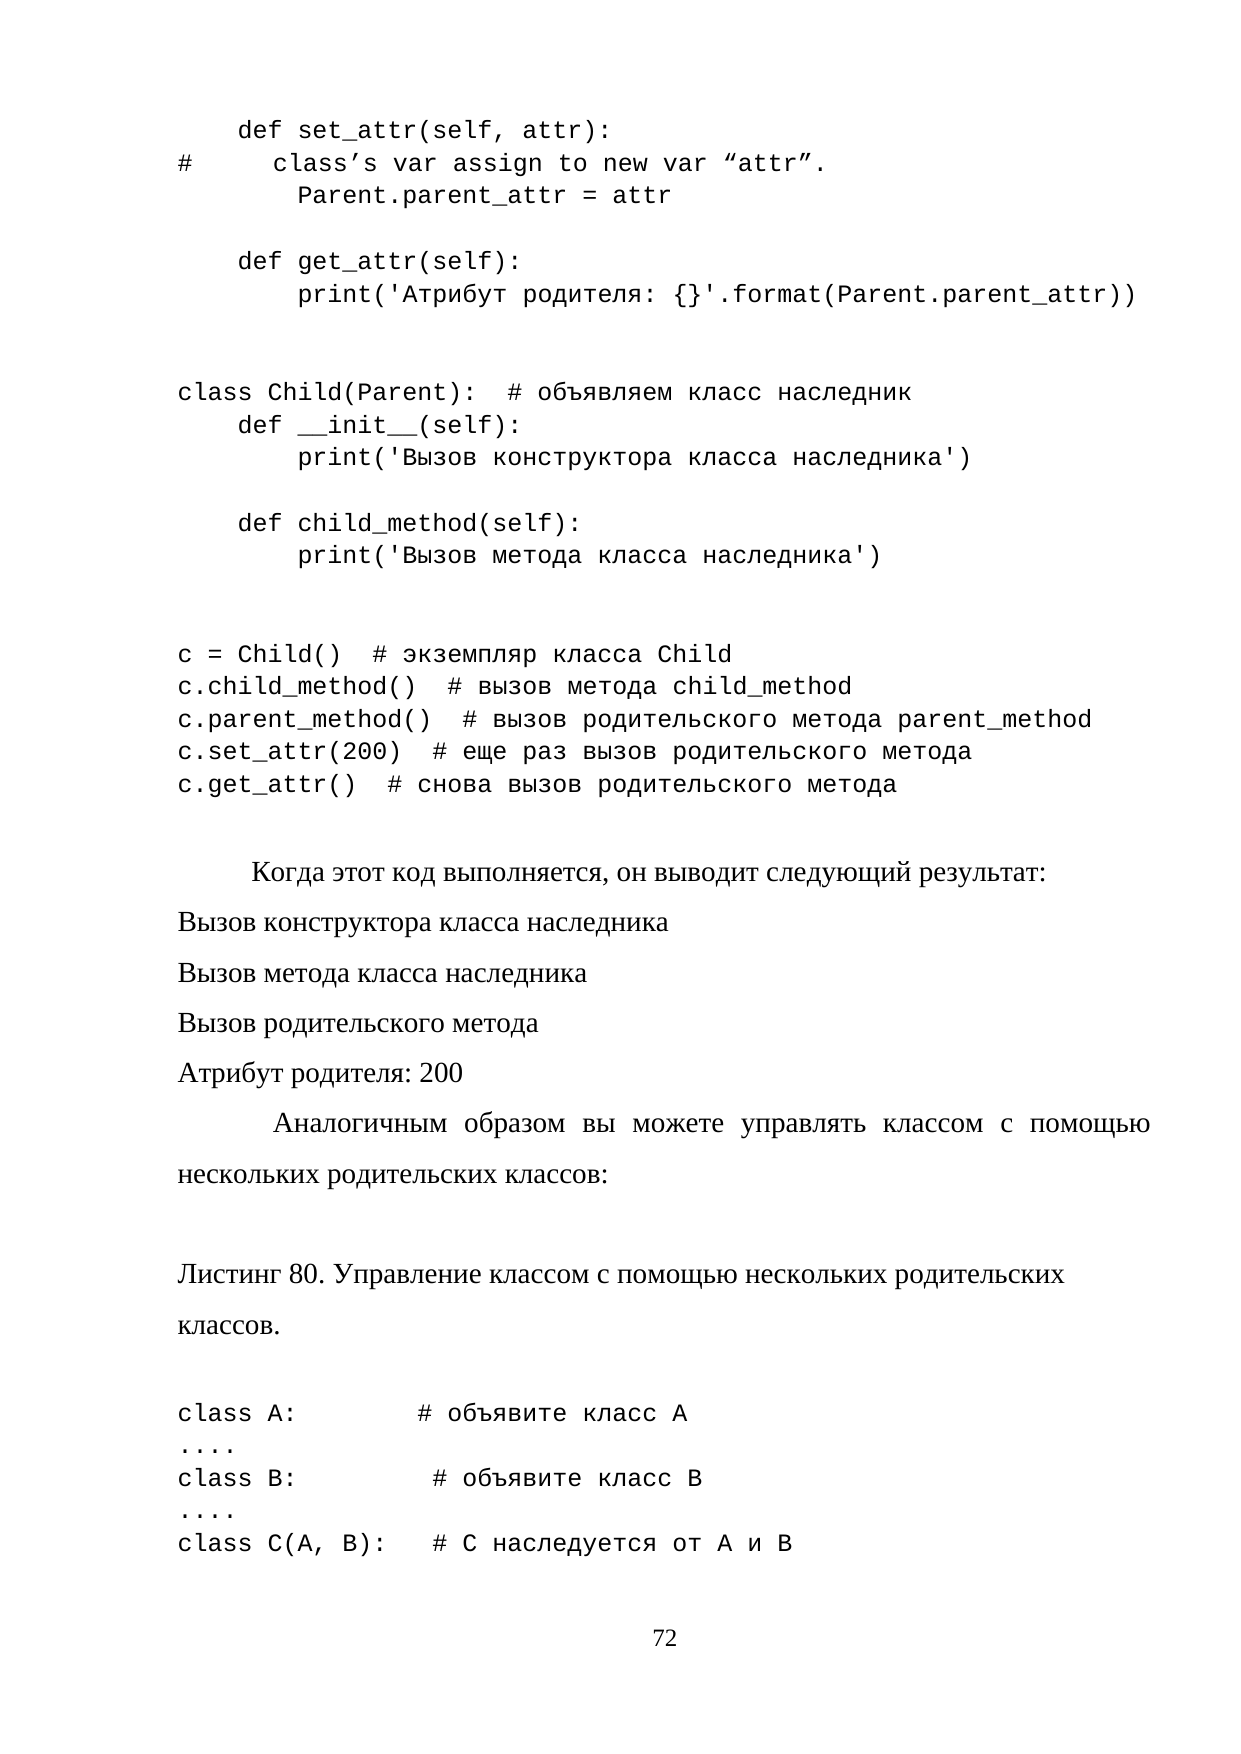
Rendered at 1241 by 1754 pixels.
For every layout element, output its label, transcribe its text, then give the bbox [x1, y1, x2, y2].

text c.get_attr() # снова вызов родительского метода [177, 771, 1152, 799]
text .... [177, 1498, 1152, 1526]
text Вызов родительского метода [177, 1005, 1152, 1038]
text class Child(Parent): # объявляем класс наследник [177, 380, 1152, 408]
text print('Вызов метода класса наследника') [177, 543, 1152, 571]
text print('Атрибут родителя: {}'.format(Parent.parent_attr)) [177, 281, 1152, 309]
text c.child_method() # вызов метода child_method [177, 674, 1152, 702]
text c.set_attr(200) # еще раз вызов родительского метода [177, 739, 1152, 767]
text Вызов метода класса наследника [177, 955, 1152, 988]
text c = Child() # экземпляр класса Child [177, 641, 1152, 669]
text # class’s var assign to new var “attr”. [177, 151, 1152, 179]
text def get_attr(self): [177, 249, 1152, 277]
text print('Вызов конструктора класса наследника') [177, 445, 1152, 473]
text class B: # объявите класс B [177, 1465, 1152, 1494]
text def set_attr(self, attr): [177, 118, 1152, 146]
text def child_method(self): [177, 510, 1152, 538]
text Аналогичным образом вы можете управлять классом с помощью нескольких родительских классов: [177, 1106, 1152, 1189]
text c.parent_method() # вызов родительского метода parent_method [177, 706, 1152, 734]
text Атрибут родителя: 200 [177, 1055, 1152, 1089]
text Когда этот код выполняется, он выводит следующий результат: [177, 854, 1152, 888]
text Вызов конструктора класса наследника [177, 904, 1152, 938]
text class A: # объявите класс A [177, 1400, 1152, 1429]
text class C(A, B): # C наследуется от A и B [177, 1530, 1152, 1559]
text .... [177, 1433, 1152, 1461]
text def __init__(self): [177, 412, 1152, 441]
text Parent.parent_attr = attr [177, 183, 1152, 211]
text Листинг 80. Управление классом с помощью нескольких родительских классов. [177, 1257, 1152, 1340]
